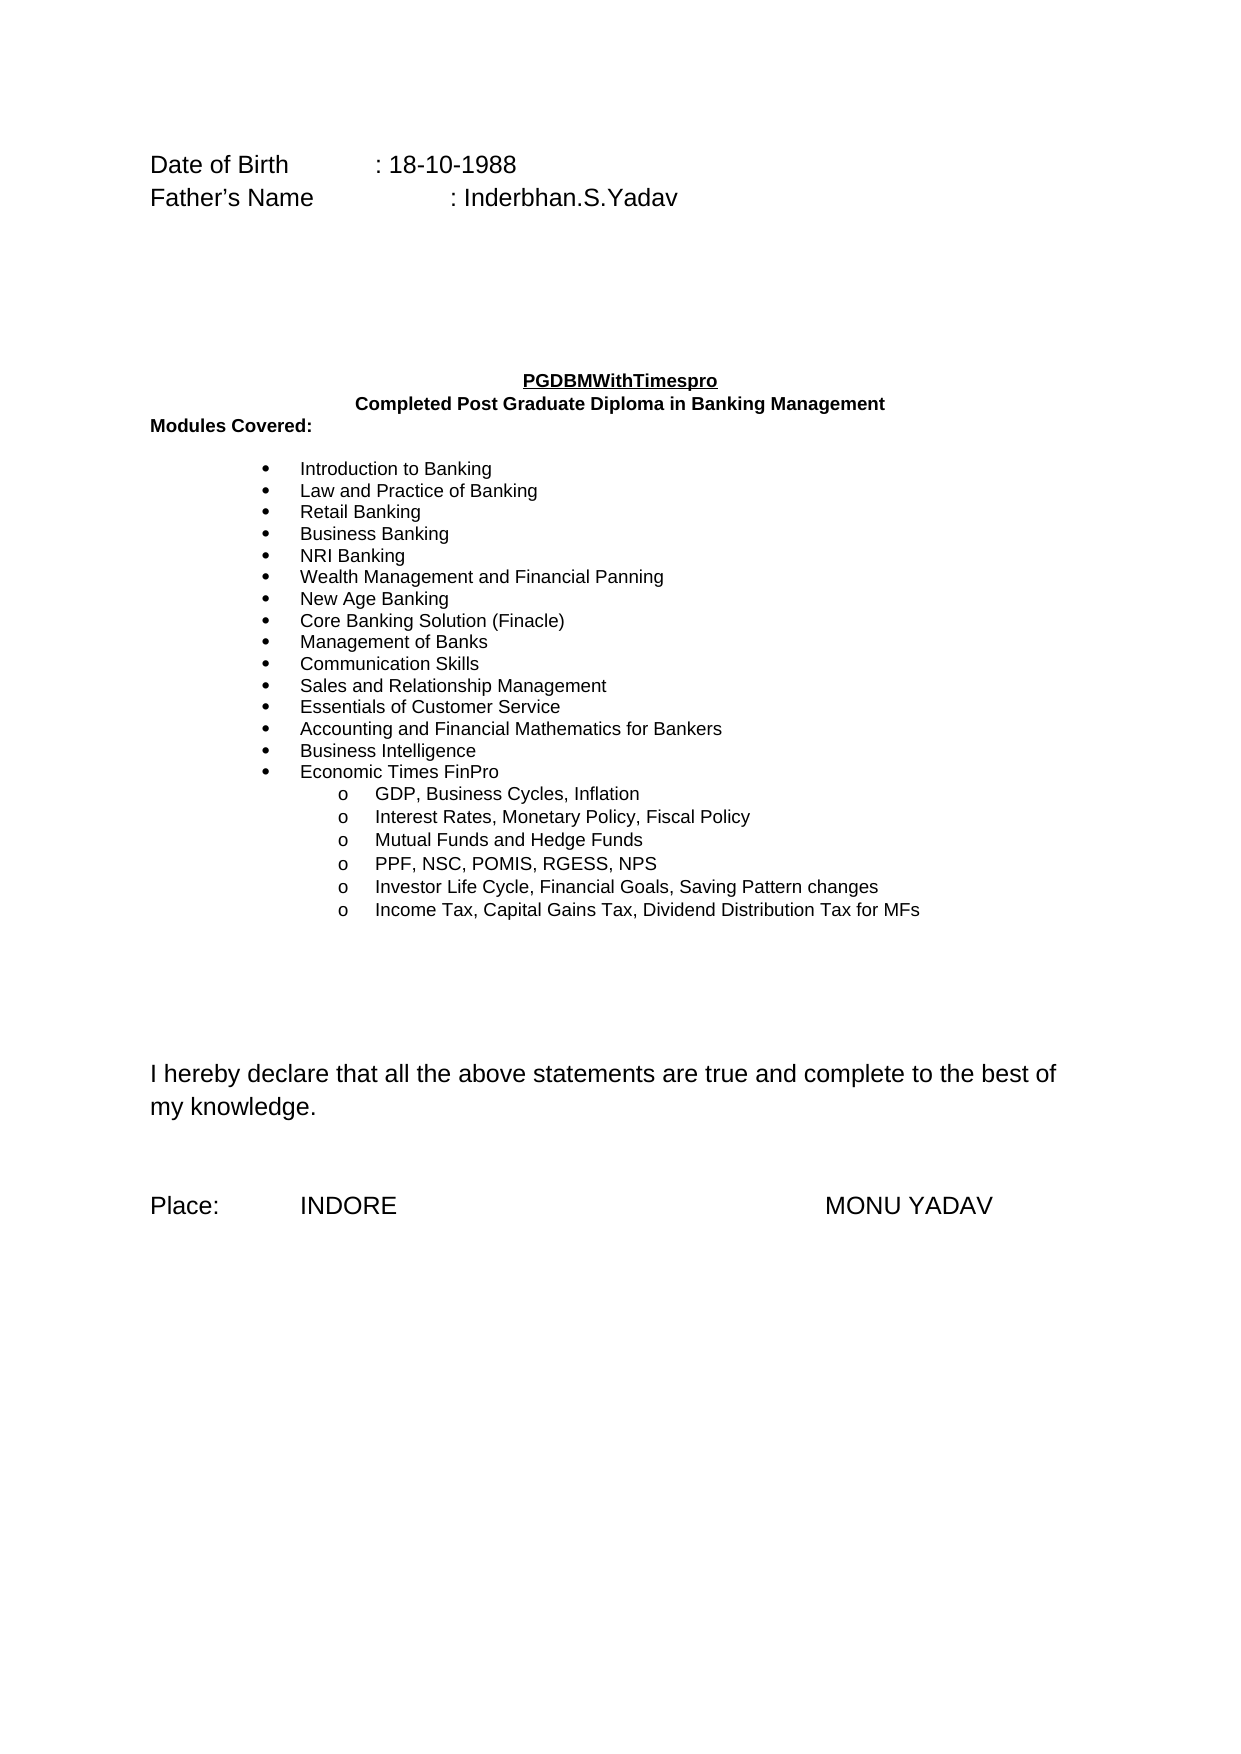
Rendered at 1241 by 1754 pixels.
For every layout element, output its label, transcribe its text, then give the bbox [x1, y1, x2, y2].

list Essentials of Customer Service [262, 696, 1090, 718]
list Accounting and Financial Mathematics for Bankers [262, 718, 1090, 739]
list Income Tax, Capital Gains Tax, Dividend Distribution Tax for MFs [337, 899, 1090, 922]
text PGDBMWithTimespro [150, 369, 1090, 391]
list Introduction to Banking [262, 458, 1090, 479]
list PPF, NSC, POMIS, RGESS, NPS [337, 852, 1090, 876]
list New Age Banking [262, 588, 1090, 609]
list Wealth Management and Financial Panning [262, 566, 1090, 588]
list Investor Life Cycle, Financial Goals, Saving Pattern changes [337, 876, 1090, 899]
list Sales and Relationship Management [262, 674, 1090, 696]
list Retail Banking [262, 501, 1090, 523]
list Core Banking Solution (Finacle) [262, 609, 1090, 631]
list Law and Practice of Banking [262, 479, 1090, 501]
list Communication Skills [262, 653, 1090, 674]
text I hereby declare that all the above statements are true and complete to the best of my knowledge. [150, 1059, 1090, 1120]
list GDP, Business Cycles, Inflation [337, 783, 1090, 806]
text Place: INDORE MONU YADAV [150, 1191, 1090, 1219]
list Mutual Funds and Hedge Funds [337, 829, 1090, 852]
text Father’s Name : Inderbhan.S.Yadav [150, 183, 1090, 212]
list Business Banking [262, 523, 1090, 544]
text Completed Post Graduate Diploma in Banking Management [150, 393, 1090, 414]
text Modules Covered: [150, 414, 1090, 436]
list Economic Times FinPro [262, 761, 1090, 783]
list Management of Banks [262, 631, 1090, 653]
list NRI Banking [262, 544, 1090, 566]
list Business Intelligence [262, 739, 1090, 761]
list Interest Rates, Monetary Policy, Fiscal Policy [337, 806, 1090, 829]
text Date of Birth : 18-10-1988 [150, 150, 1090, 179]
